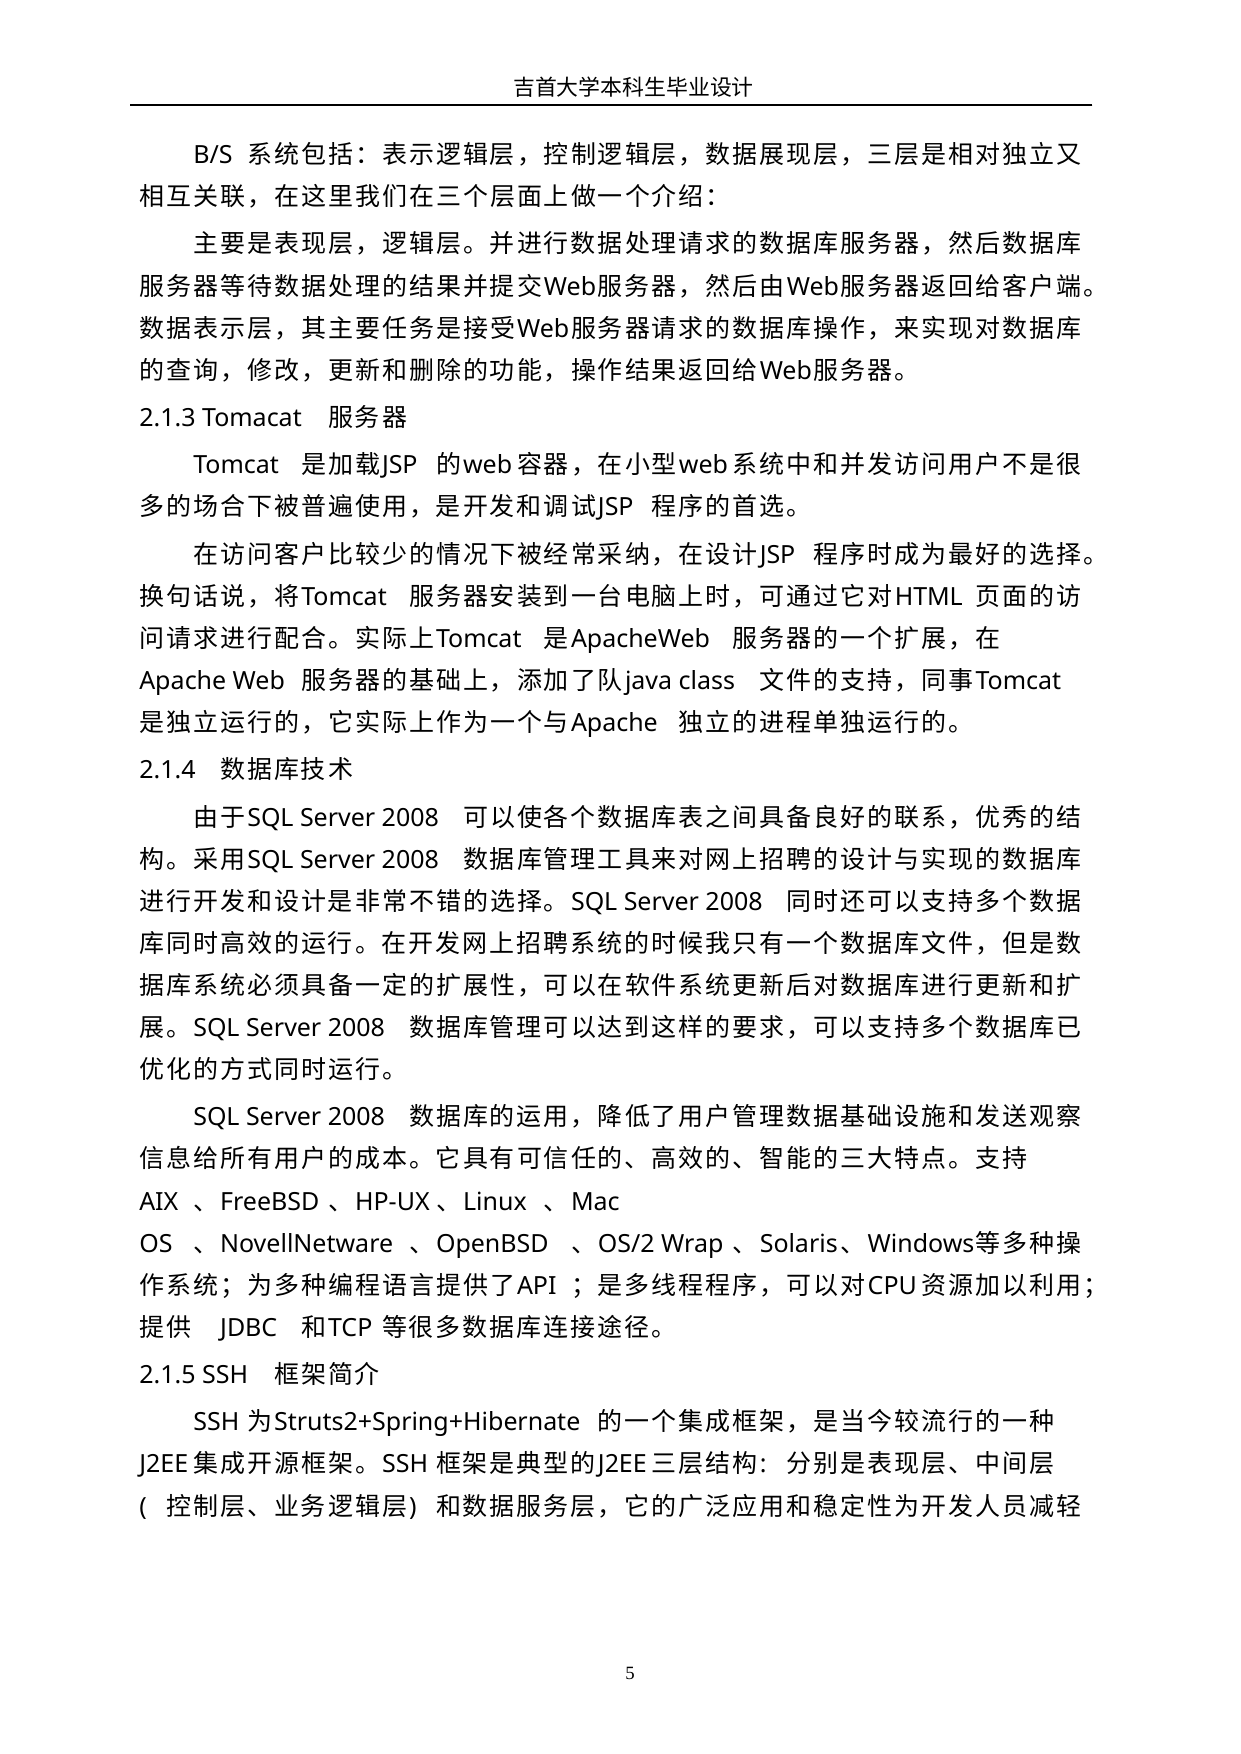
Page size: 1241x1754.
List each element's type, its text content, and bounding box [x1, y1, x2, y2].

text 主要是表现层，逻辑层。并进行数据处理请求的数据库服务器，然后数据库服务器等待数据处理的结果并提交Web服务器，然后由Web服务器返回给客户端。数据表示层，其主要任务是接受Web服务器请求的数据库操作，来实现对数据库的查询，修改，更新和删除的功能，操作结果返回给Web服务器。 [139, 221, 1083, 389]
text 2.1.4 数据库技术 [139, 747, 1083, 789]
text 在访问客户比较少的情况下被经常采纳，在设计JSP 程序时成为最好的选择。换句话说，将Tomcat服务器安装到一台电脑上时，可通过它对HTML页面的访问请求进行配合。实际上Tomcat是ApacheWeb服务器的一个扩展，在Apache Web服务器的基础上，添加了队java class文件的支持，同事Tomcat是独立运行的，它实际上作为一个与Apache 独立的进程单独运行的。 [139, 531, 1083, 742]
text 由于SQL Server 2008可以使各个数据库表之间具备良好的联系，优秀的结构。采用SQL Server 2008数据库管理工具来对网上招聘的设计与实现的数据库进行开发和设计是非常不错的选择。SQL Server 2008同时还可以支持多个数据库同时高效的运行。在开发网上招聘系统的时候我只有一个数据库文件，但是数据库系统必须具备一定的扩展性，可以在软件系统更新后对数据库进行更新和扩展。SQL Server 2008数据库管理可以达到这样的要求，可以支持多个数据库已优化的方式同时运行。 [139, 794, 1083, 1089]
text 2.1.3 Tomacat服务器 [139, 394, 1083, 437]
text 2.1.5 SSH框架简介 [139, 1352, 1083, 1394]
text B/S系统包括：表示逻辑层，控制逻辑层，数据展现层，三层是相对独立又相互关联，在这里我们在三个层面上做一个介绍： [139, 132, 1083, 216]
text SQL Server 2008数据库的运用，降低了用户管理数据基础设施和发送观察信息给所有用户的成本。它具有可信任的、高效的、智能的三大特点。支持AIX、FreeBSD、HP-UX、Linux、Mac OS、NovellNetware、OpenBSD、OS/2 Wrap、Solaris、Windows等多种操作系统；为多种编程语言提供了API；是多线程程序，可以对CPU资源加以利用；提供 JDBC和TCP等很多数据库连接途径。 [139, 1094, 1083, 1346]
text Tomcat是加载JSP的web容器，在小型web系统中和并发访问用户不是很多的场合下被普遍使用，是开发和调试JSP 程序的首选。 [139, 442, 1083, 526]
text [139, 1399, 1083, 1525]
